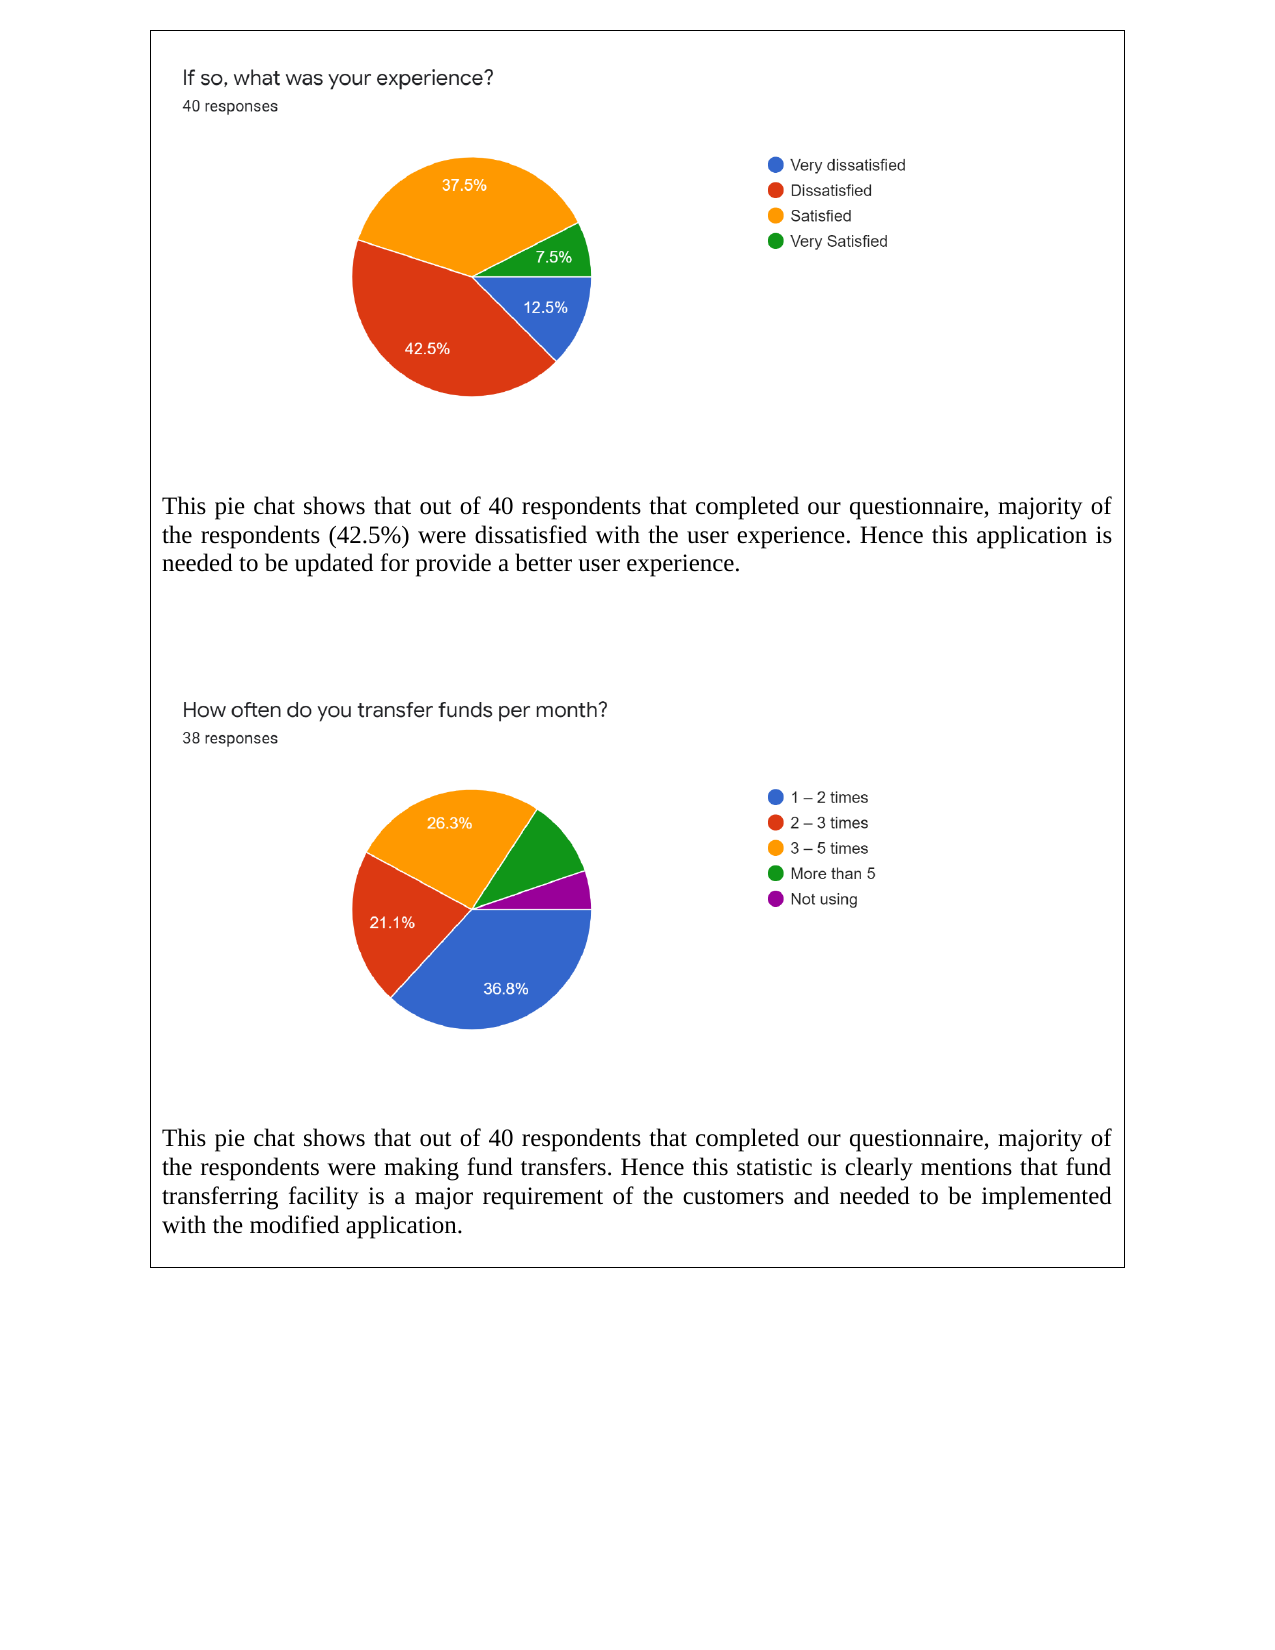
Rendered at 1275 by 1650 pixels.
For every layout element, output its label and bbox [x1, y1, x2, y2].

picture [150, 663, 1122, 1070]
table_cell [151, 31, 1124, 1267]
picture [150, 31, 1122, 437]
